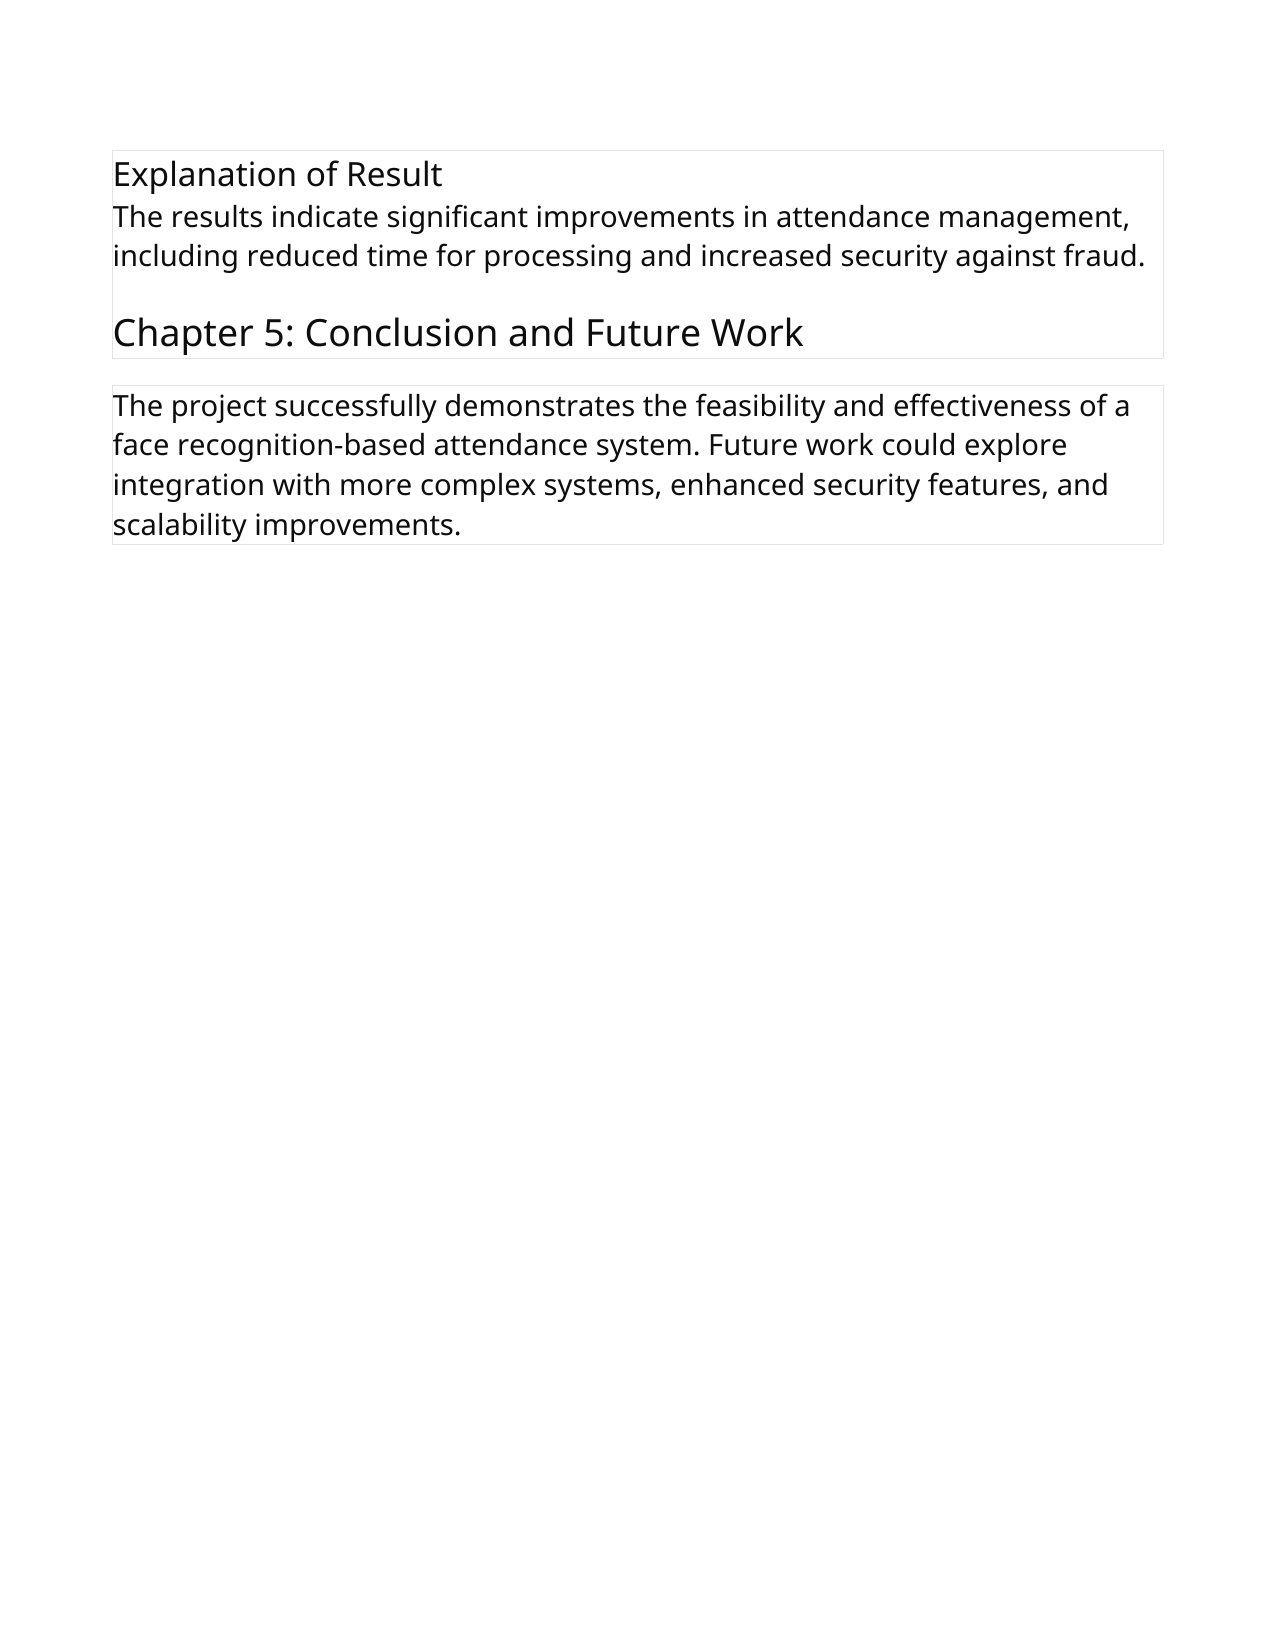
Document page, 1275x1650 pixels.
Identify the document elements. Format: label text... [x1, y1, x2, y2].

text The results indicate significant improvements in attendance management, including reduced time for processing and increased security against fraud. [113, 196, 1162, 275]
subtitle Explanation of Result [113, 151, 1163, 196]
text The project successfully demonstrates the feasibility and effectiveness of a face recognition-based attendance system. Future work could explore integration with more complex systems, enhanced security features, and scalability improvements. [113, 386, 1163, 544]
subtitle Chapter 5: Conclusion and Future Work [113, 306, 1163, 358]
